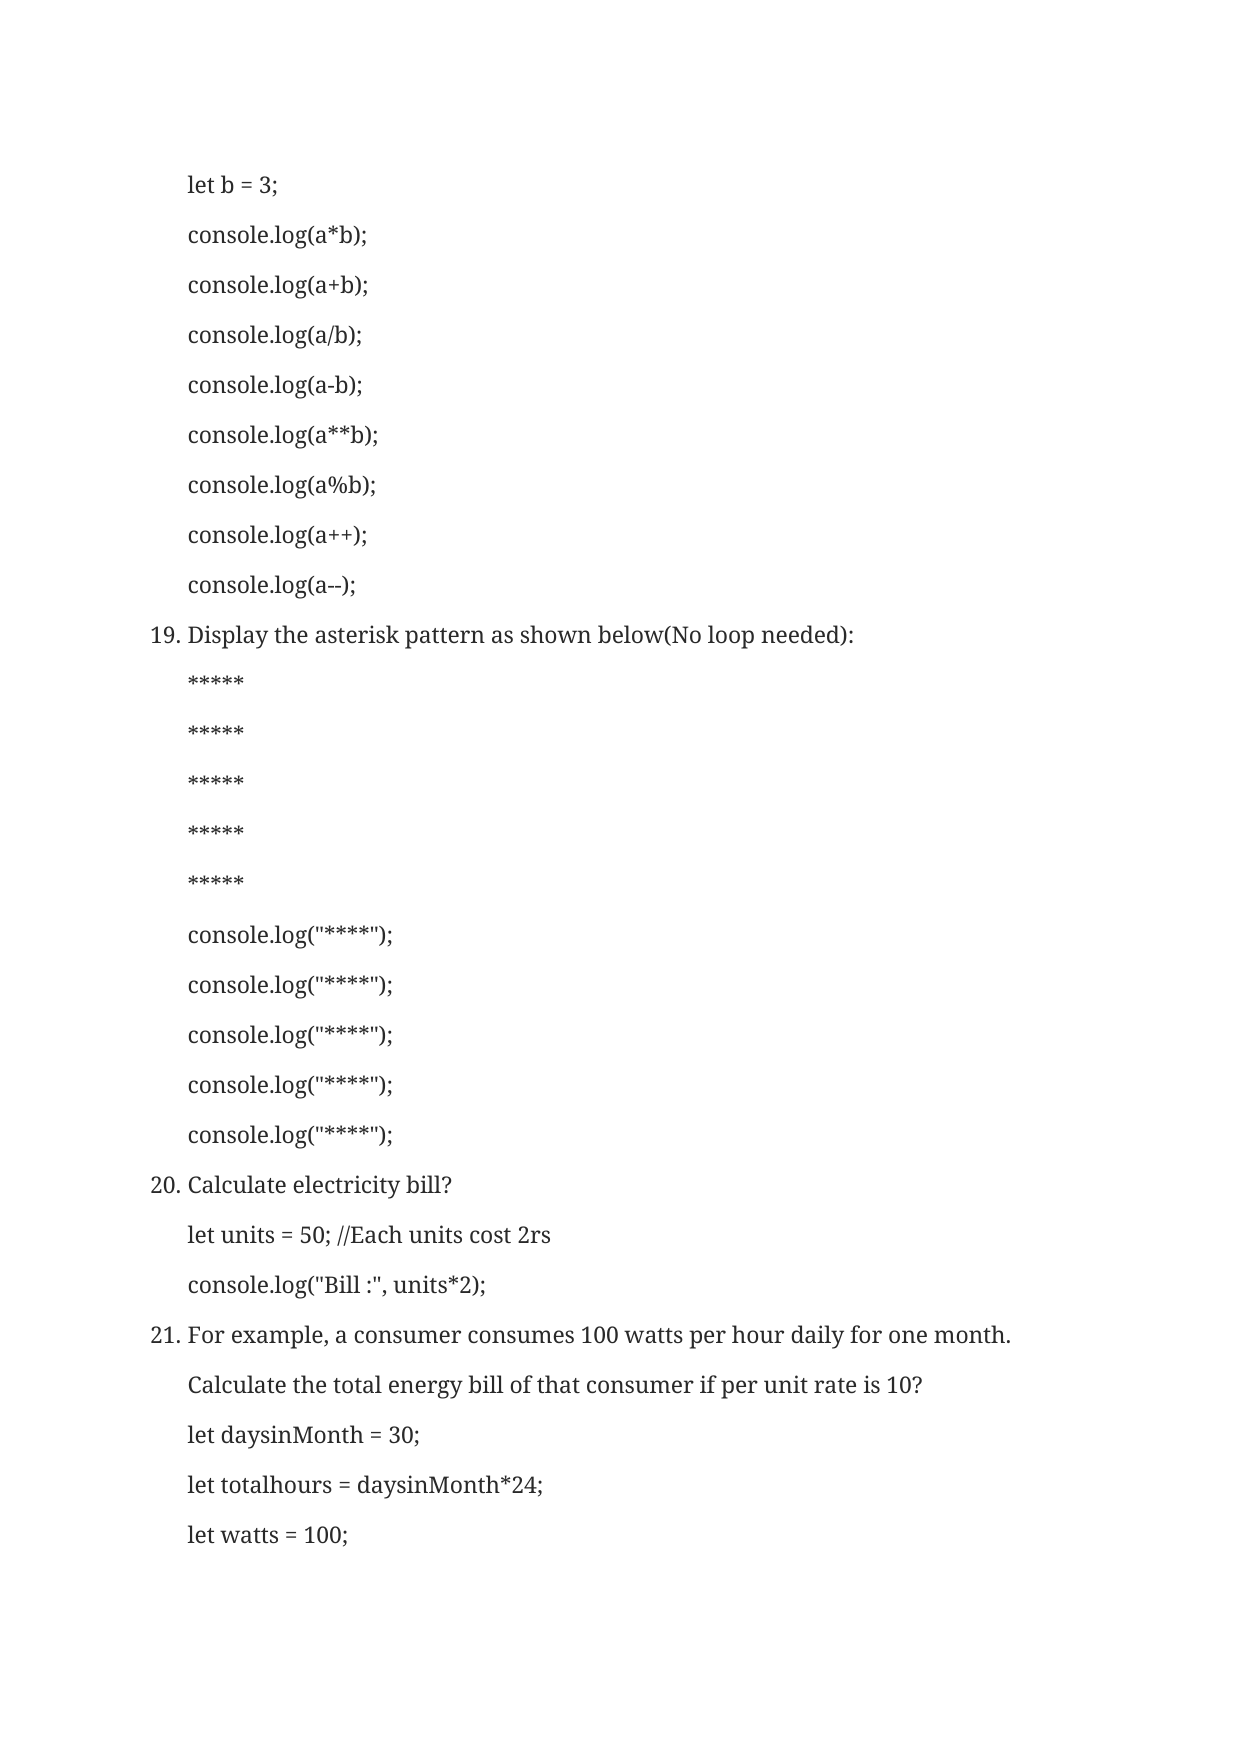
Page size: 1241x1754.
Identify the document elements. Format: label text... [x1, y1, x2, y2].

list let totalhours = daysinMonth*24; [187, 1450, 1090, 1500]
list ***** [187, 700, 1090, 750]
list console.log("****"); [187, 1050, 1090, 1100]
list console.log("****"); [187, 1100, 1090, 1150]
list Display the asterisk pattern as shown below(No loop needed): [150, 600, 1090, 650]
list console.log(a*b); [187, 200, 1090, 250]
list console.log(a/b); [187, 300, 1090, 350]
list let watts = 100; [187, 1500, 1090, 1550]
list ***** [187, 800, 1090, 850]
list ***** [187, 650, 1090, 700]
list console.log(a**b); [187, 400, 1090, 450]
list ***** [187, 850, 1090, 900]
list console.log("****"); [187, 900, 1090, 950]
list ***** [187, 750, 1090, 800]
list let b = 3; [187, 150, 1090, 200]
list let units = 50; //Each units cost 2rs [187, 1200, 1090, 1250]
list console.log(a%b); [187, 450, 1090, 500]
list console.log("****"); [187, 1000, 1090, 1050]
list console.log(a-b); [187, 350, 1090, 400]
list For example, a consumer consumes 100 watts per hour daily for one month. Calculate the total energy bill of that consumer if per unit rate is 10? [150, 1300, 1090, 1400]
list let daysinMonth = 30; [187, 1400, 1090, 1450]
list Calculate electricity bill? [150, 1150, 1090, 1200]
list console.log(a++); [187, 500, 1090, 550]
list console.log("Bill :", units*2); [187, 1250, 1090, 1300]
list console.log(a+b); [187, 250, 1090, 300]
list console.log("****"); [187, 950, 1090, 1000]
list console.log(a--); [187, 550, 1090, 600]
